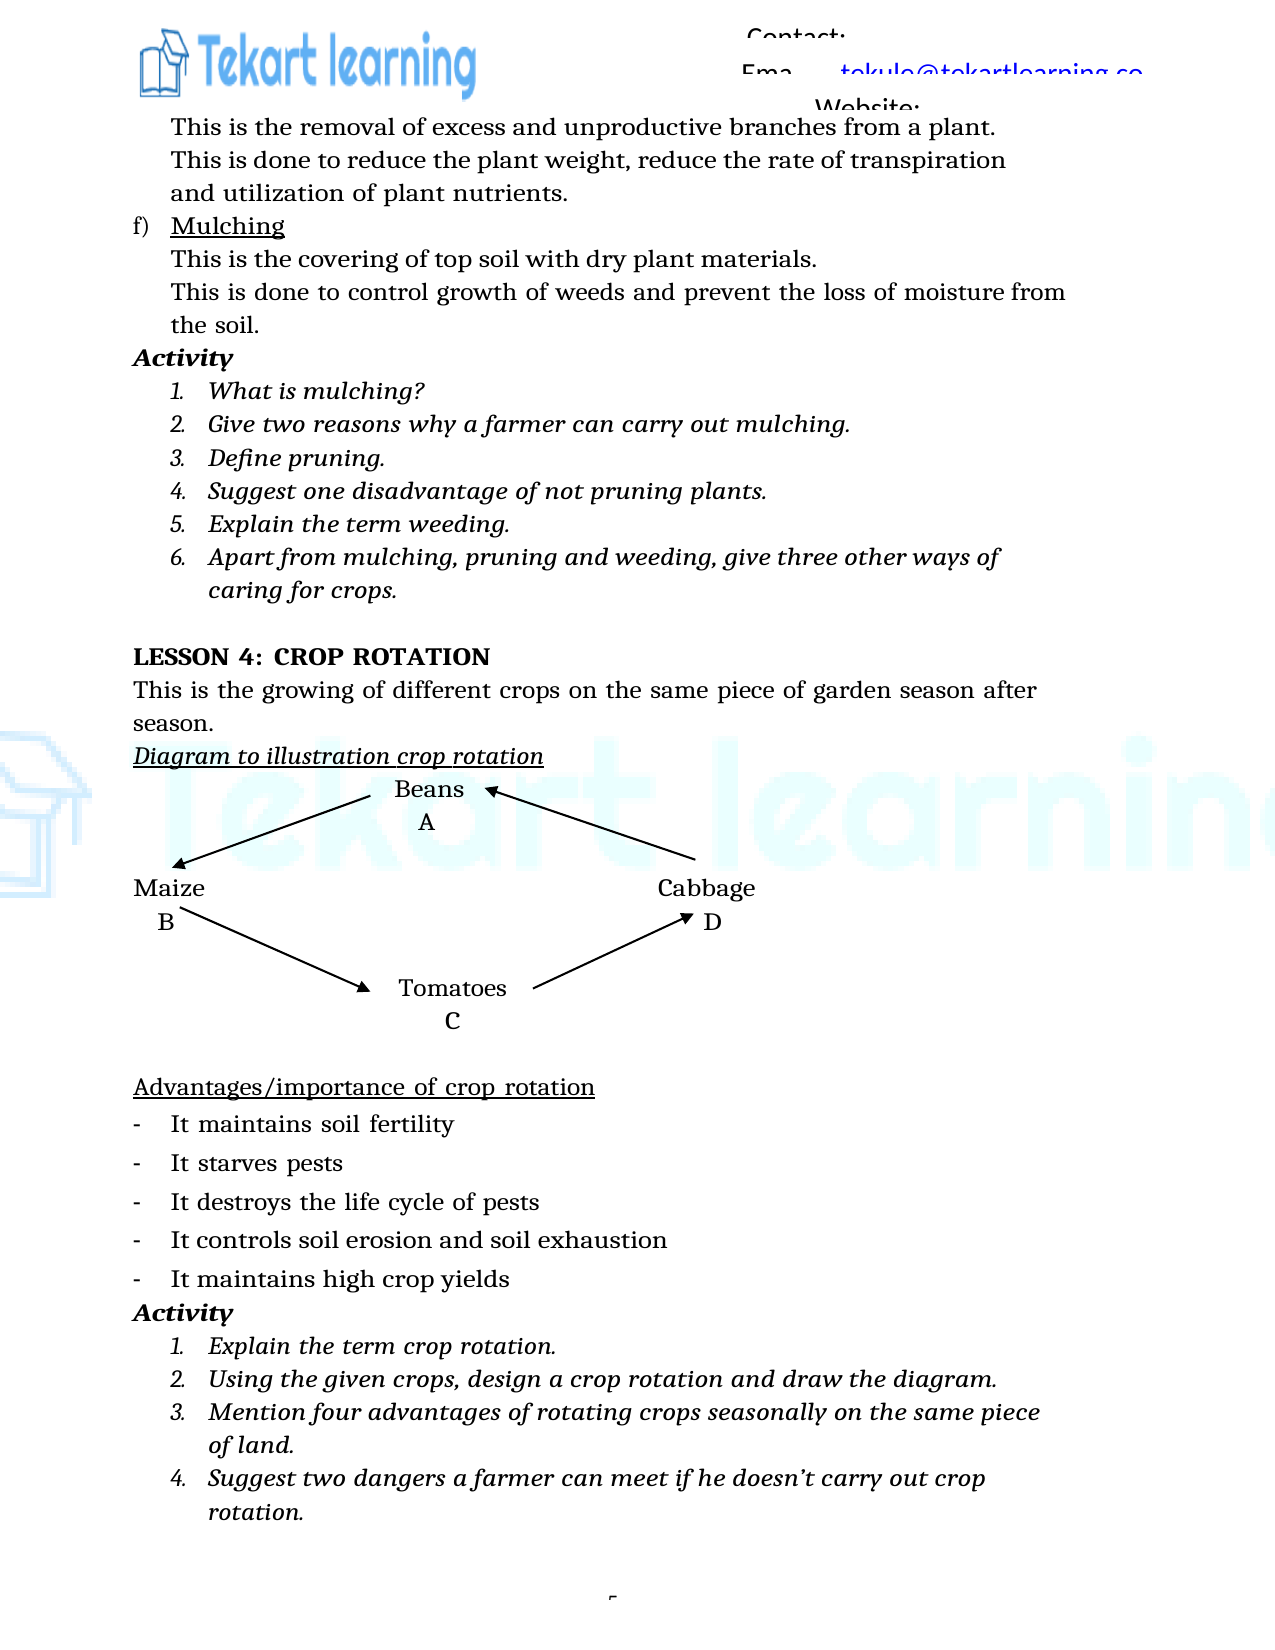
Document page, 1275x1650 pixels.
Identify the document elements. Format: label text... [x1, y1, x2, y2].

list It destroys the life cycle of pests [133, 1183, 1275, 1217]
list It maintains soil fertility [133, 1106, 1275, 1140]
text Beans A [394, 775, 470, 837]
picture [0, 731, 1275, 898]
list It controls soil erosion and soil exhaustion [133, 1222, 1275, 1256]
list It starves pests [133, 1145, 1275, 1179]
list What is mulching? [170, 377, 1275, 406]
list Define pruning. [170, 443, 1275, 472]
text B D [157, 907, 1275, 936]
subtitle LESSON 4: CROP ROTATION [133, 642, 1275, 671]
text This is done to control growth of weeds and prevent the loss of moisture from the soil. [170, 278, 1096, 340]
text This is the covering of top soil with dry plant materials. [170, 245, 1275, 273]
list Suggest two dangers a farmer can meet if he doesn’t carry out crop [170, 1464, 1275, 1493]
list It maintains high crop yields [133, 1260, 1275, 1294]
list Give two reasons why a farmer can carry out mulching. [170, 410, 1275, 439]
text This is the growing of different crops on the same piece of garden season after season. [133, 676, 1096, 737]
subtitle Activity [133, 344, 1275, 373]
text This is the removal of excess and unproductive branches from a plant. This is done to reduce the plant weight, reduce the rate of transpiration and utilization of plant nutrients. [170, 112, 1047, 207]
text Maize Cabbage [133, 874, 1275, 903]
subtitle Activity [133, 1299, 1275, 1327]
text Tomatoes C [394, 974, 511, 1035]
text rotation. [208, 1498, 1275, 1526]
picture [139, 28, 476, 102]
list Mulching [133, 212, 1275, 240]
list Explain the term crop rotation. [170, 1332, 1275, 1361]
list Using the given crops, design a crop rotation and draw the diagram. [170, 1365, 1275, 1394]
list Apart from mulching, pruning and weeding, give three other ways of caring for crops. [170, 543, 1026, 605]
list Suggest one disadvantage of not pruning plants. [170, 477, 1275, 506]
list Mention four advantages of rotating crops seasonally on the same piece of land. [170, 1398, 1066, 1460]
list Explain the term weeding. [170, 510, 1275, 539]
text Diagram to illustration crop rotation [133, 742, 1275, 771]
text Advantages/importance of crop rotation [133, 1073, 1275, 1102]
